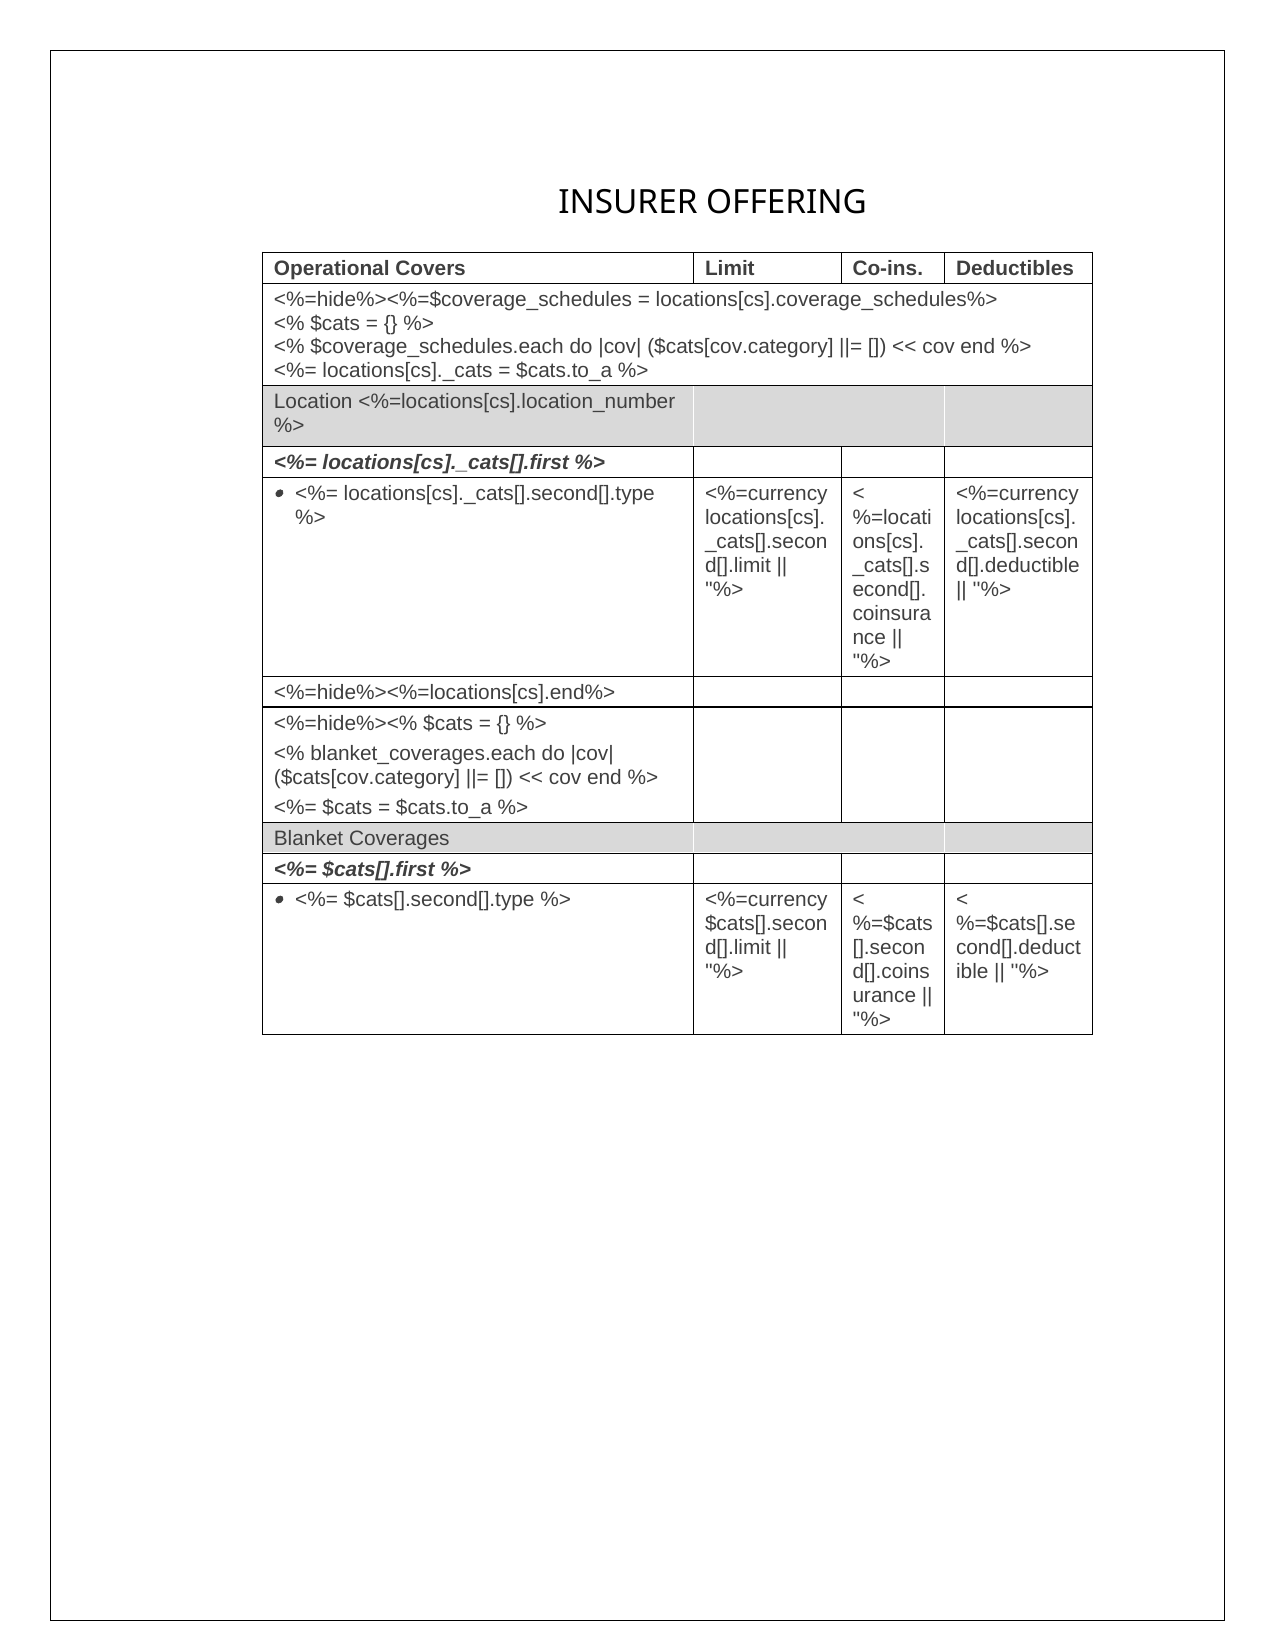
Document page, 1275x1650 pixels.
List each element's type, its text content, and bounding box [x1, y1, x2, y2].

table_cell [842, 677, 944, 706]
table_cell <%=$cats[].second[].coinsurance || ''%> [842, 884, 944, 1034]
table_cell [945, 708, 1092, 822]
table_cell [842, 447, 944, 477]
table_cell <%=currency locations[cs]._cats[].second[].limit || ''%> [694, 478, 841, 676]
table_cell <%=$cats[].second[].deductible || ''%> [945, 884, 1092, 1034]
table_cell [945, 823, 1092, 852]
table_header Operational Covers [263, 253, 693, 282]
table_cell [694, 447, 841, 477]
table_cell <%= $cats[].first %> [263, 854, 693, 883]
table_cell [694, 854, 841, 883]
table_cell [842, 854, 944, 883]
table_cell [694, 823, 841, 852]
table_cell <%=hide%><% $cats = {} %> <% blanket_coverages.each do |cov| ($cats[cov.category] ||= []) << cov end %> <%= $cats = $cats.to_a %> [263, 708, 693, 822]
table_cell <%=locations[cs]._cats[].second[].coinsurance || ''%> [842, 478, 944, 676]
table_cell [945, 447, 1092, 477]
table_header Co-ins. [842, 253, 944, 282]
table_cell [945, 677, 1092, 706]
table_cell Location <%=locations[cs].location_number%> [263, 386, 693, 446]
table_cell [945, 386, 1092, 446]
table_cell <%=currency locations[cs]._cats[].second[].deductible || ''%> [945, 478, 1092, 676]
table_cell [694, 708, 841, 822]
table_cell [841, 823, 944, 852]
table_cell [694, 386, 841, 446]
table_cell <%= $cats[].second[].type %> [263, 884, 693, 1034]
table_header Limit [694, 253, 841, 282]
table_cell <%=currency $cats[].second[].limit || ''%> [694, 884, 841, 1034]
subtitle INSURER OFFERING [262, 178, 1162, 223]
table_cell [841, 386, 944, 446]
table_cell [945, 854, 1092, 883]
table_cell Blanket Coverages [263, 823, 693, 852]
table_cell <%=hide%><%=locations[cs].end%> [263, 677, 693, 706]
table_cell [842, 708, 944, 822]
table_cell <%= locations[cs]._cats[].second[].type %> [263, 478, 693, 676]
table_cell <%= locations[cs]._cats[].first %> [263, 447, 693, 477]
table_header Deductibles [945, 253, 1092, 282]
table_cell [694, 677, 841, 706]
table_cell <%=hide%><%=$coverage_schedules = locations[cs].coverage_schedules%> <% $cats = {} %> <% $coverage_schedules.each do |cov| ($cats[cov.category] ||= []) << cov end %> <%= locations[cs]._cats = $cats.to_a %> [263, 284, 1092, 385]
